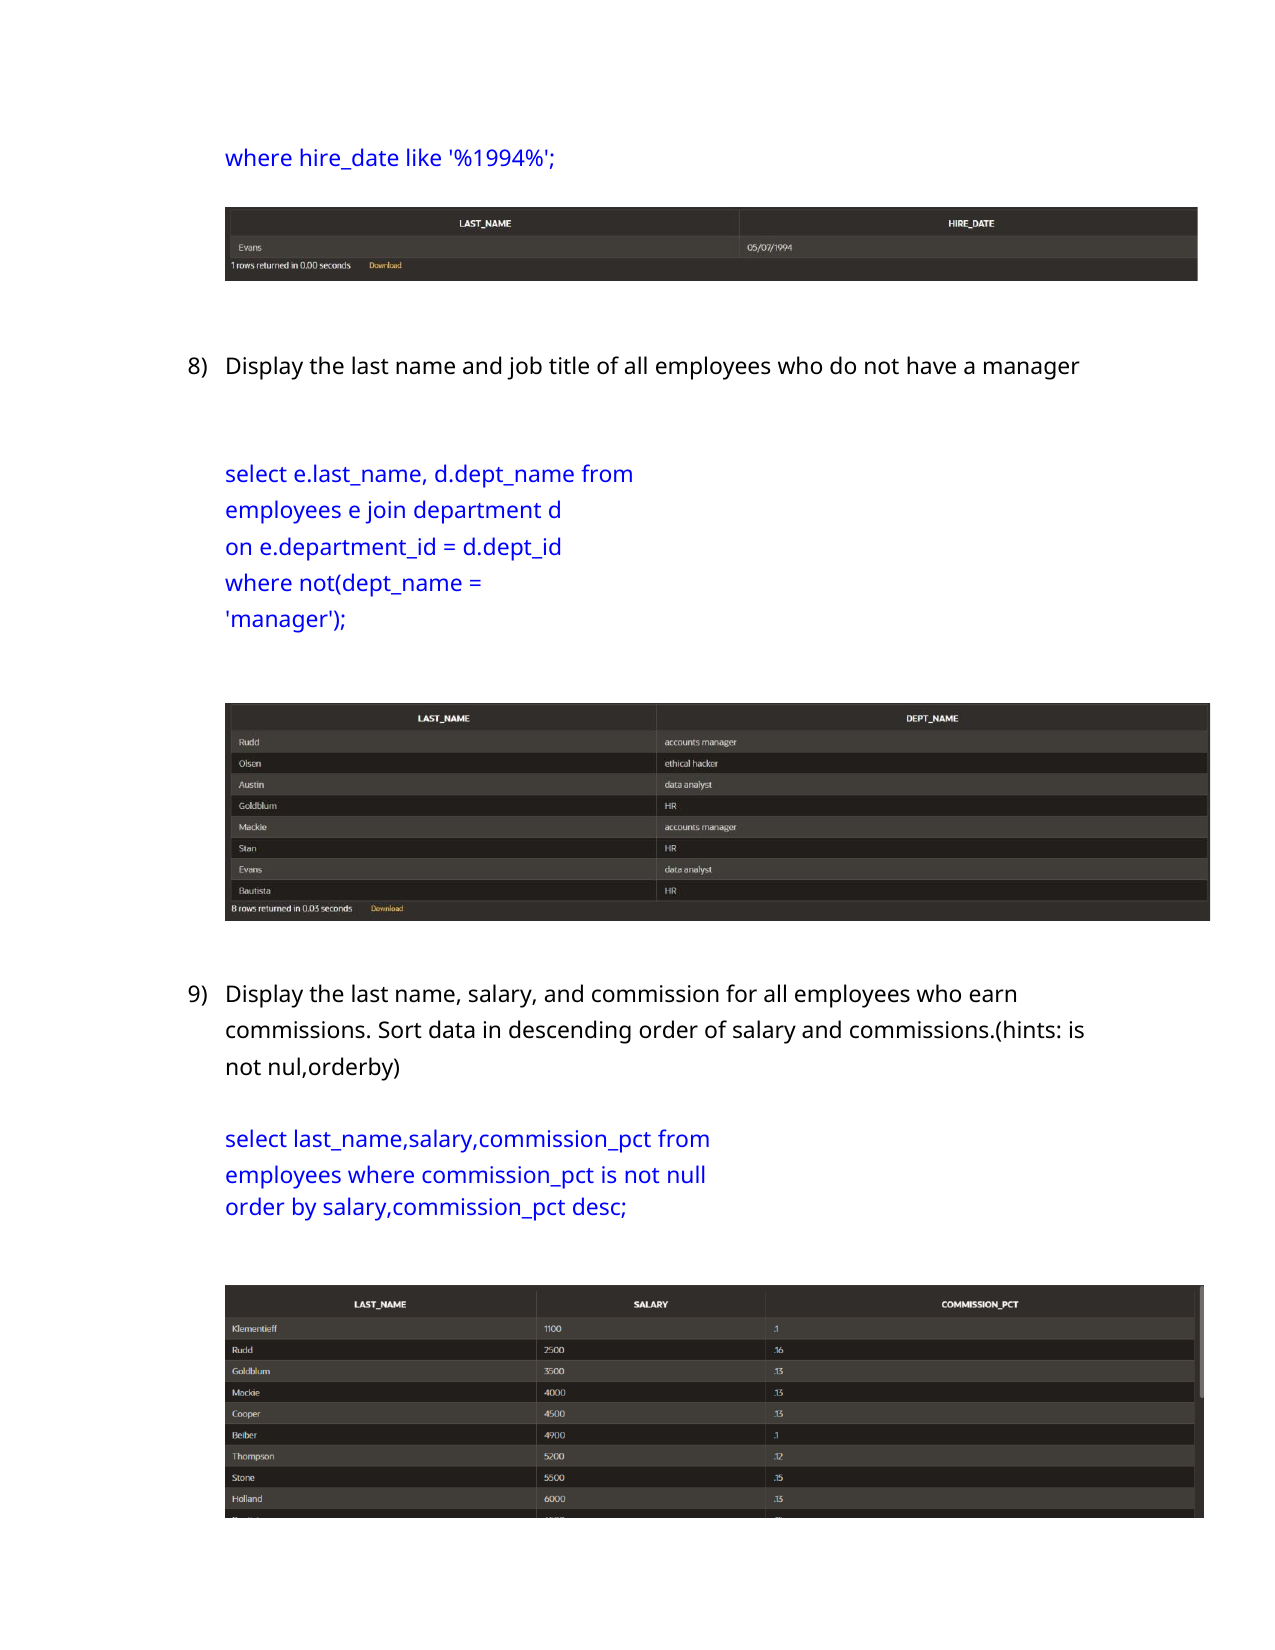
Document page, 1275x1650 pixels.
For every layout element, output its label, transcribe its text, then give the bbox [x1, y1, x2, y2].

text order by salary,commission_pct desc; [225, 1195, 1225, 1221]
text on e.department_id = d.dept_id where not(dept_name = 'manager'); [225, 530, 588, 634]
text where hire_date like '%1994%'; [225, 142, 1225, 173]
text select e.last_name, d.dept_name from employees e join department d [225, 458, 752, 525]
list Display the last name, salary, and commission for all employees who earn commissions. Sort data in descending order of salary and commissions.(hints: is not nul,orderby) [187, 977, 1122, 1082]
picture [225, 207, 1198, 281]
text select last_name,salary,commission_pct from employees where commission_pct is not null [225, 1123, 805, 1190]
list Display the last name and job title of all employees who do not have a manager [187, 349, 1225, 381]
picture [225, 1285, 1204, 1518]
picture [225, 703, 1210, 921]
